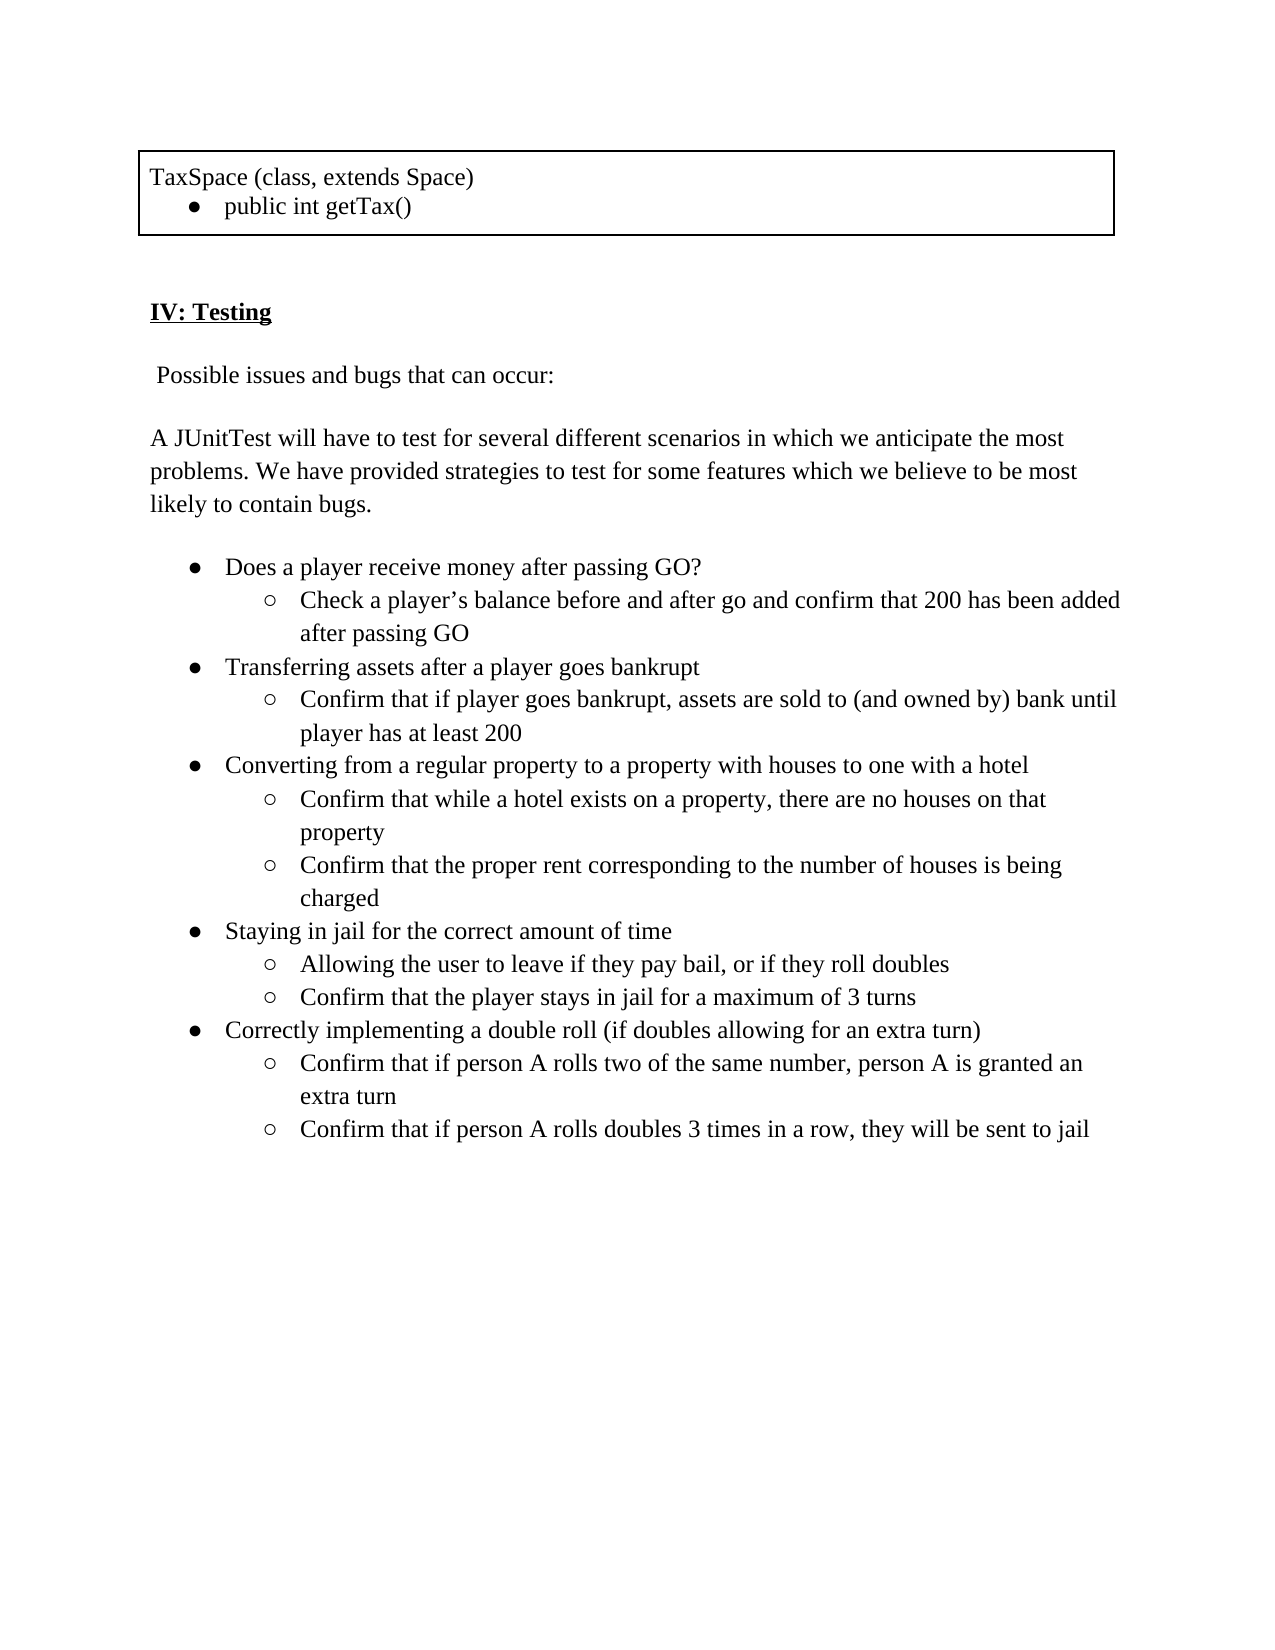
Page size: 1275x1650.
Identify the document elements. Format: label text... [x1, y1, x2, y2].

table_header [140, 152, 1113, 234]
list Does a player receive money after passing GO? [187, 552, 1125, 581]
list Check a player’s balance before and after go and confirm that 200 has been added after passing GO [262, 586, 1125, 647]
list Transferring assets after a player goes bankrupt [187, 652, 1125, 680]
text IV: Testing [150, 297, 1125, 326]
list Staying in jail for the correct amount of time [187, 916, 1125, 944]
list Confirm that if person A rolls doubles 3 times in a row, they will be sent to jail [262, 1114, 1125, 1176]
list Confirm that the player stays in jail for a maximum of 3 turns [262, 982, 1125, 1011]
list Confirm that the proper rent corresponding to the number of houses is being charged [262, 850, 1125, 911]
list Confirm that if person A rolls two of the same number, person A is granted an extra turn [262, 1048, 1125, 1109]
list Allowing the user to leave if they pay bail, or if they roll doubles [262, 949, 1125, 977]
list Converting from a regular property to a property with houses to one with a hotel [187, 751, 1125, 779]
text Possible issues and bugs that can occur: [150, 360, 1125, 389]
list Confirm that if player goes bankrupt, assets are sold to (and owned by) bank until player has at least 200 [262, 684, 1125, 746]
list Confirm that while a hotel exists on a property, there are no houses on that property [262, 784, 1125, 845]
text A JUnitTest will have to test for several different scenarios in which we anticipate the most problems. We have provided strategies to test for some features which we believe to be most likely to contain bugs. [150, 423, 1125, 518]
list Correctly implementing a double roll (if doubles allowing for an extra turn) [187, 1015, 1125, 1043]
